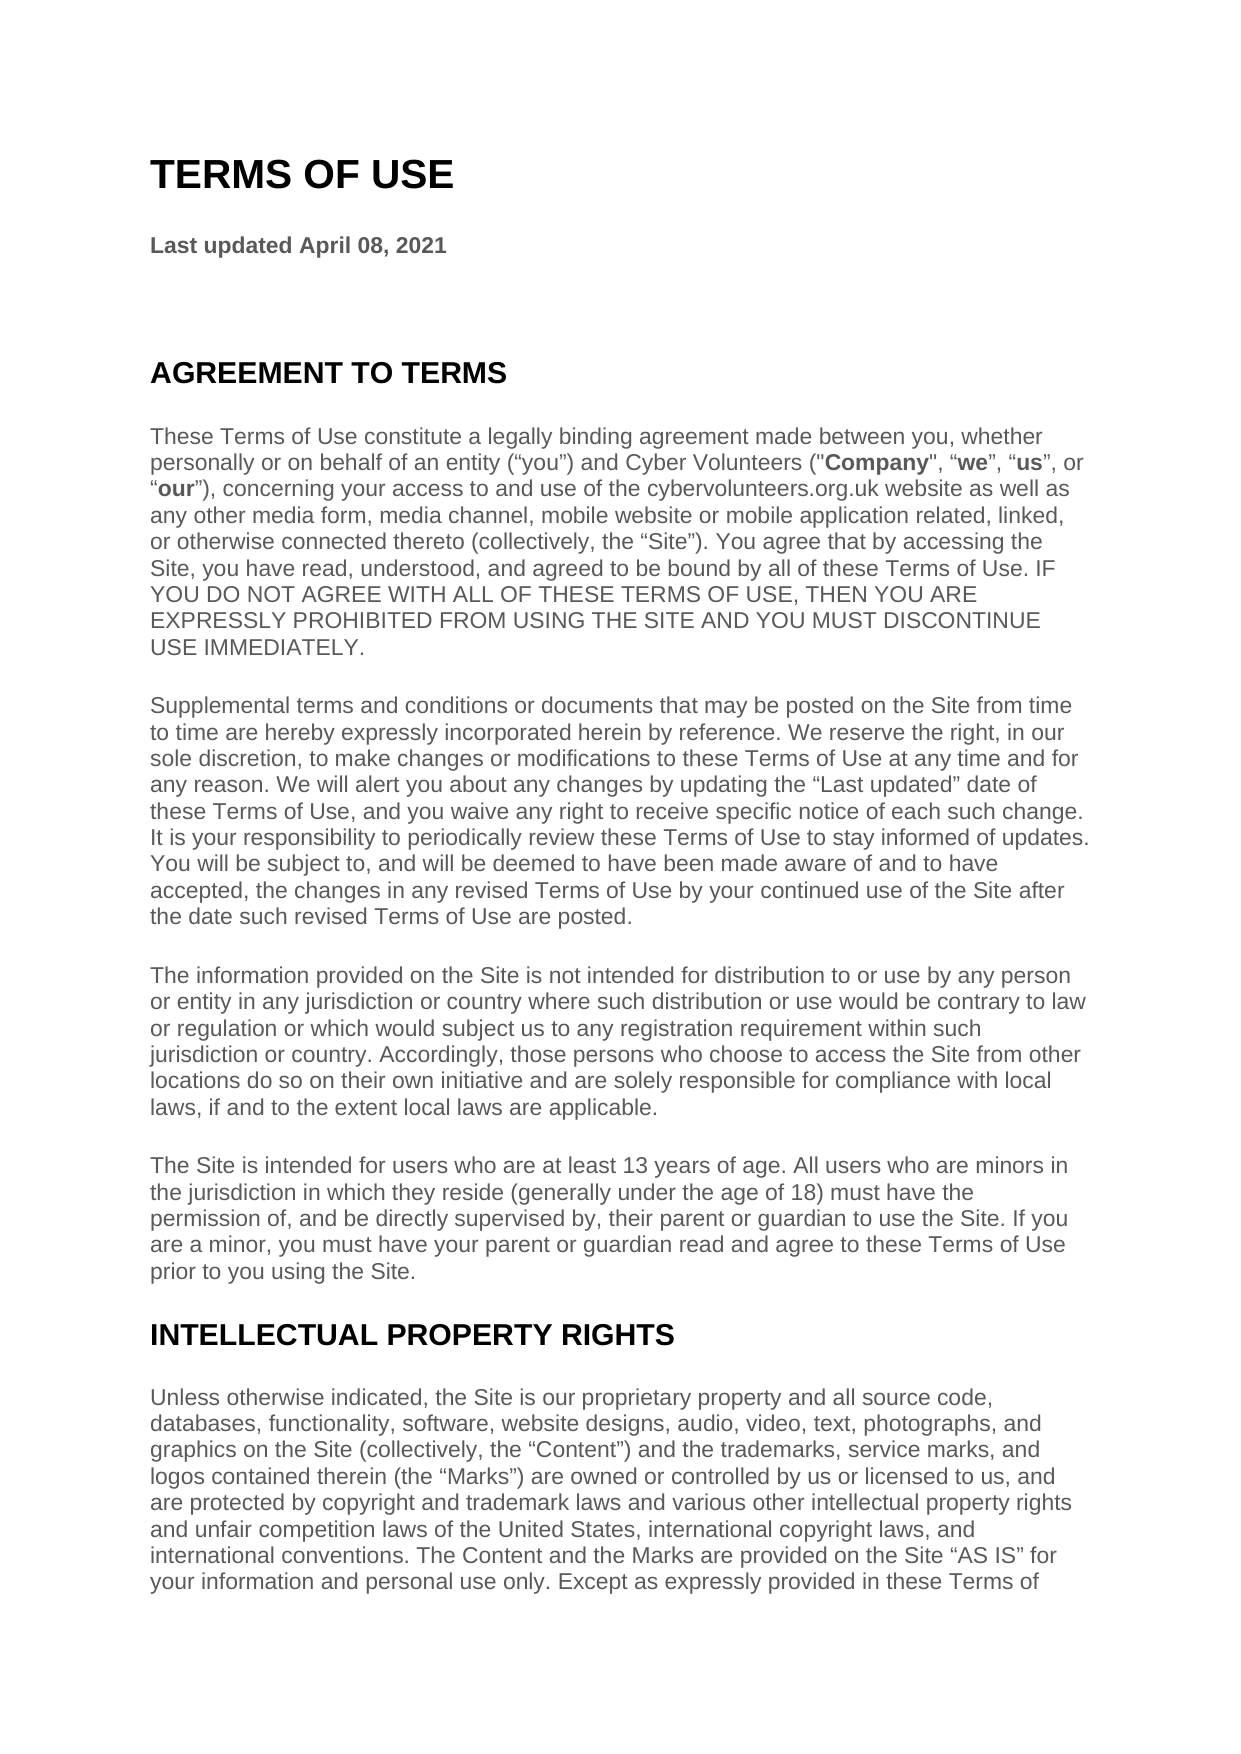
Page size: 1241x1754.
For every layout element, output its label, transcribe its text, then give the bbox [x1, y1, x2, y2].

text INTELLECTUAL PROPERTY RIGHTS [150, 1317, 1090, 1351]
text Last updated April 08, 2021 [150, 232, 1090, 258]
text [150, 1384, 1090, 1594]
text The information provided on the Site is not intended for distribution to or use by any person or entity in any jurisdiction or country where such distribution or use would be contrary to law or regulation or which would subject us to any registration requirement within such jurisdiction or country. Accordingly, those persons who choose to access the Site from other locations do so on their own initiative and are solely responsible for compliance with local laws, if and to the extent local laws are applicable. [150, 962, 1090, 1120]
text TERMS OF USE [150, 150, 1090, 197]
text Supplemental terms and conditions or documents that may be posted on the Site from time to time are hereby expressly incorporated herein by reference. We reserve the right, in our sole discretion, to make changes or modifications to these Terms of Use at any time and for any reason. We will alert you about any changes by updating the “Last updated” date of these Terms of Use, and you waive any right to receive specific notice of each such change. It is your responsibility to periodically review these Terms of Use to stay informed of updates. You will be subject to, and will be deemed to have been made aware of and to have accepted, the changes in any revised Terms of Use by your continued use of the Site after the date such revised Terms of Use are posted. [150, 692, 1090, 929]
text The Site is intended for users who are at least 13 years of age. All users who are minors in the jurisdiction in which they reside (generally under the age of 18) must have the permission of, and be directly supervised by, their parent or guardian to use the Site. If you are a minor, you must have your parent or guardian read and agree to these Terms of Use prior to you using the Site. [150, 1152, 1090, 1284]
text These Terms of Use constitute a legally binding agreement made between you, whether personally or on behalf of an entity (“you”) and Cyber Volunteers ("Company", “we”, “us”, or “our”), concerning your access to and use of the cybervolunteers.org.uk website as well as any other media form, media channel, mobile website or mobile application related, linked, or otherwise connected thereto (collectively, the “Site”). You agree that by accessing the Site, you have read, understood, and agreed to be bound by all of these Terms of Use. IF YOU DO NOT AGREE WITH ALL OF THESE TERMS OF USE, THEN YOU ARE EXPRESSLY PROHIBITED FROM USING THE SITE AND YOU MUST DISCONTINUE USE IMMEDIATELY. [150, 423, 1090, 660]
text AGREEMENT TO TERMS [150, 356, 1090, 390]
